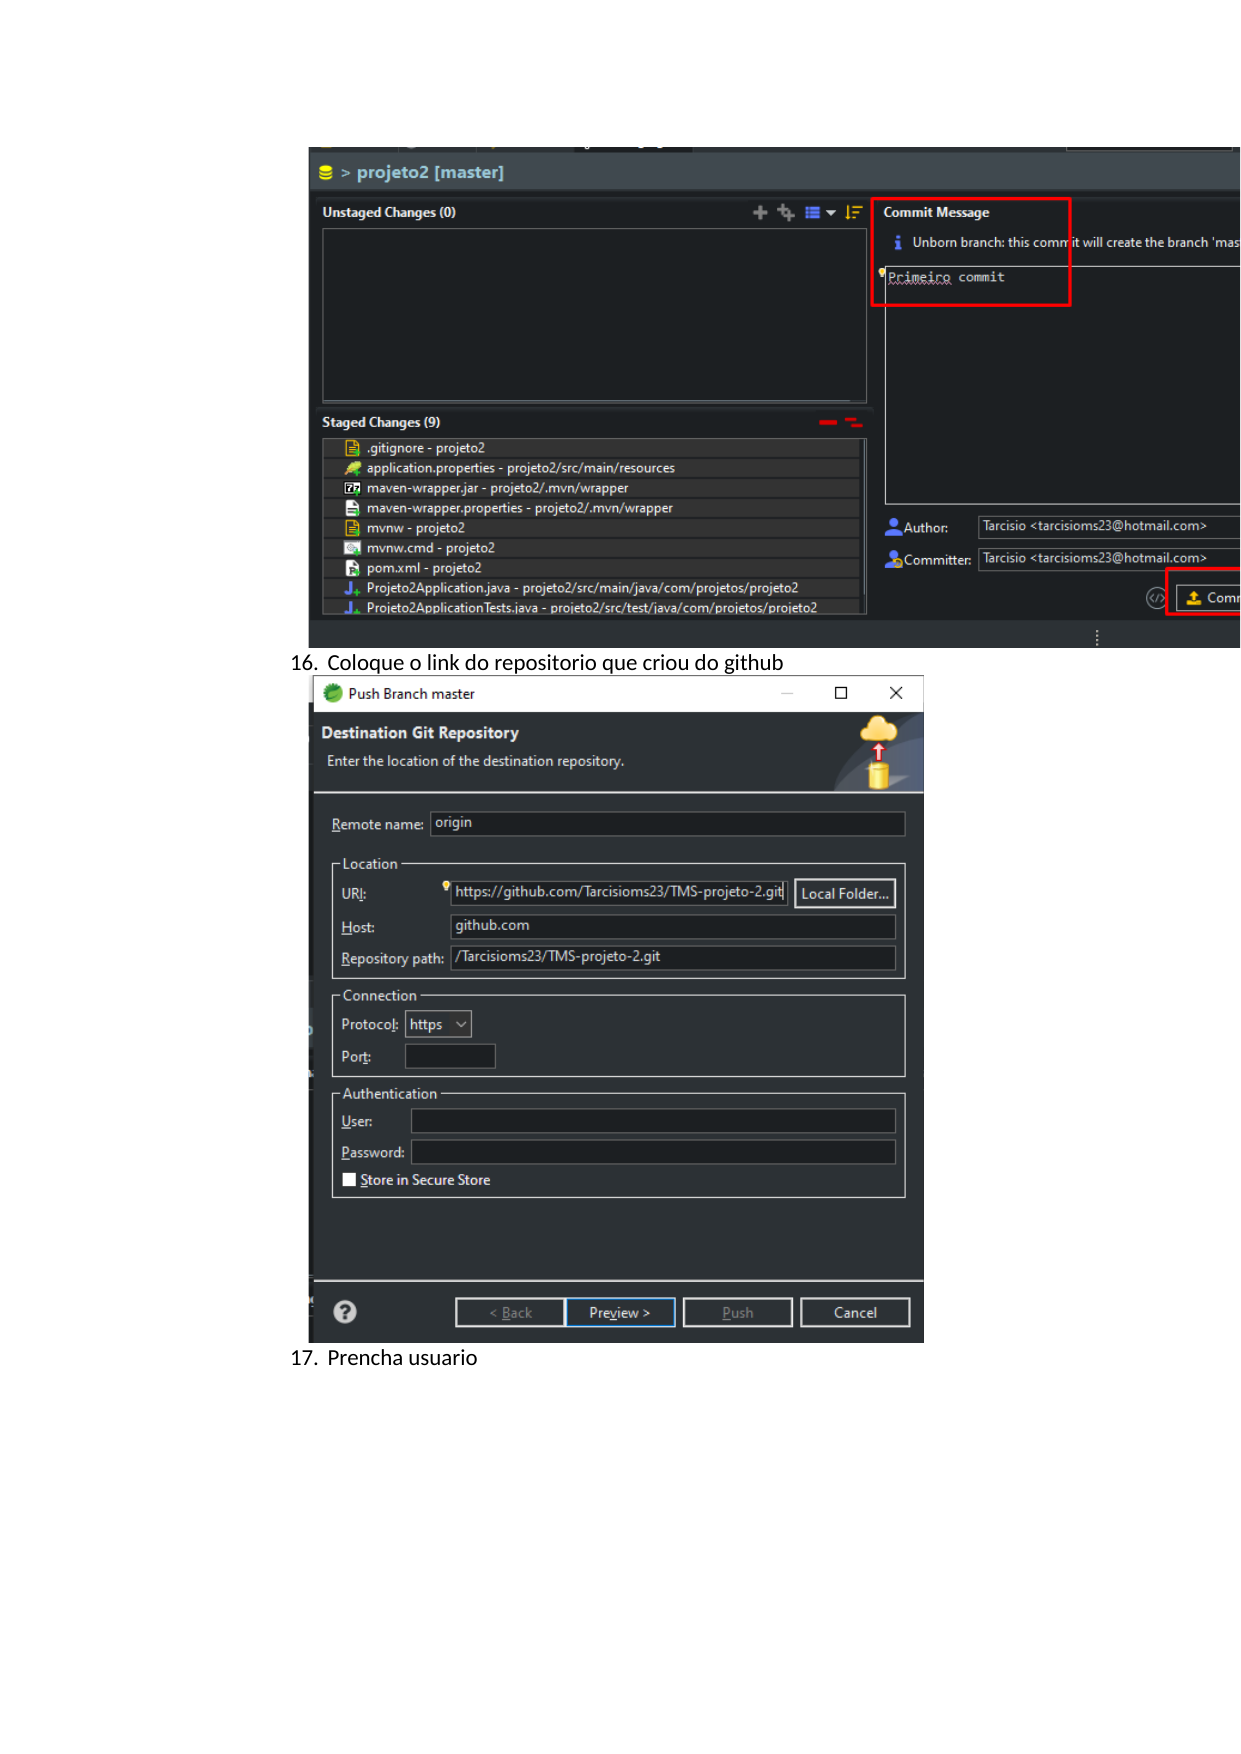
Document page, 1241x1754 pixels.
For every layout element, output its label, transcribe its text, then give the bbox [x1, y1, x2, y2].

list Coloque o link do repositorio que criou do github [290, 648, 1063, 676]
picture [308, 675, 924, 1343]
picture [308, 147, 1241, 648]
list Prencha usuario [290, 1343, 1063, 1371]
